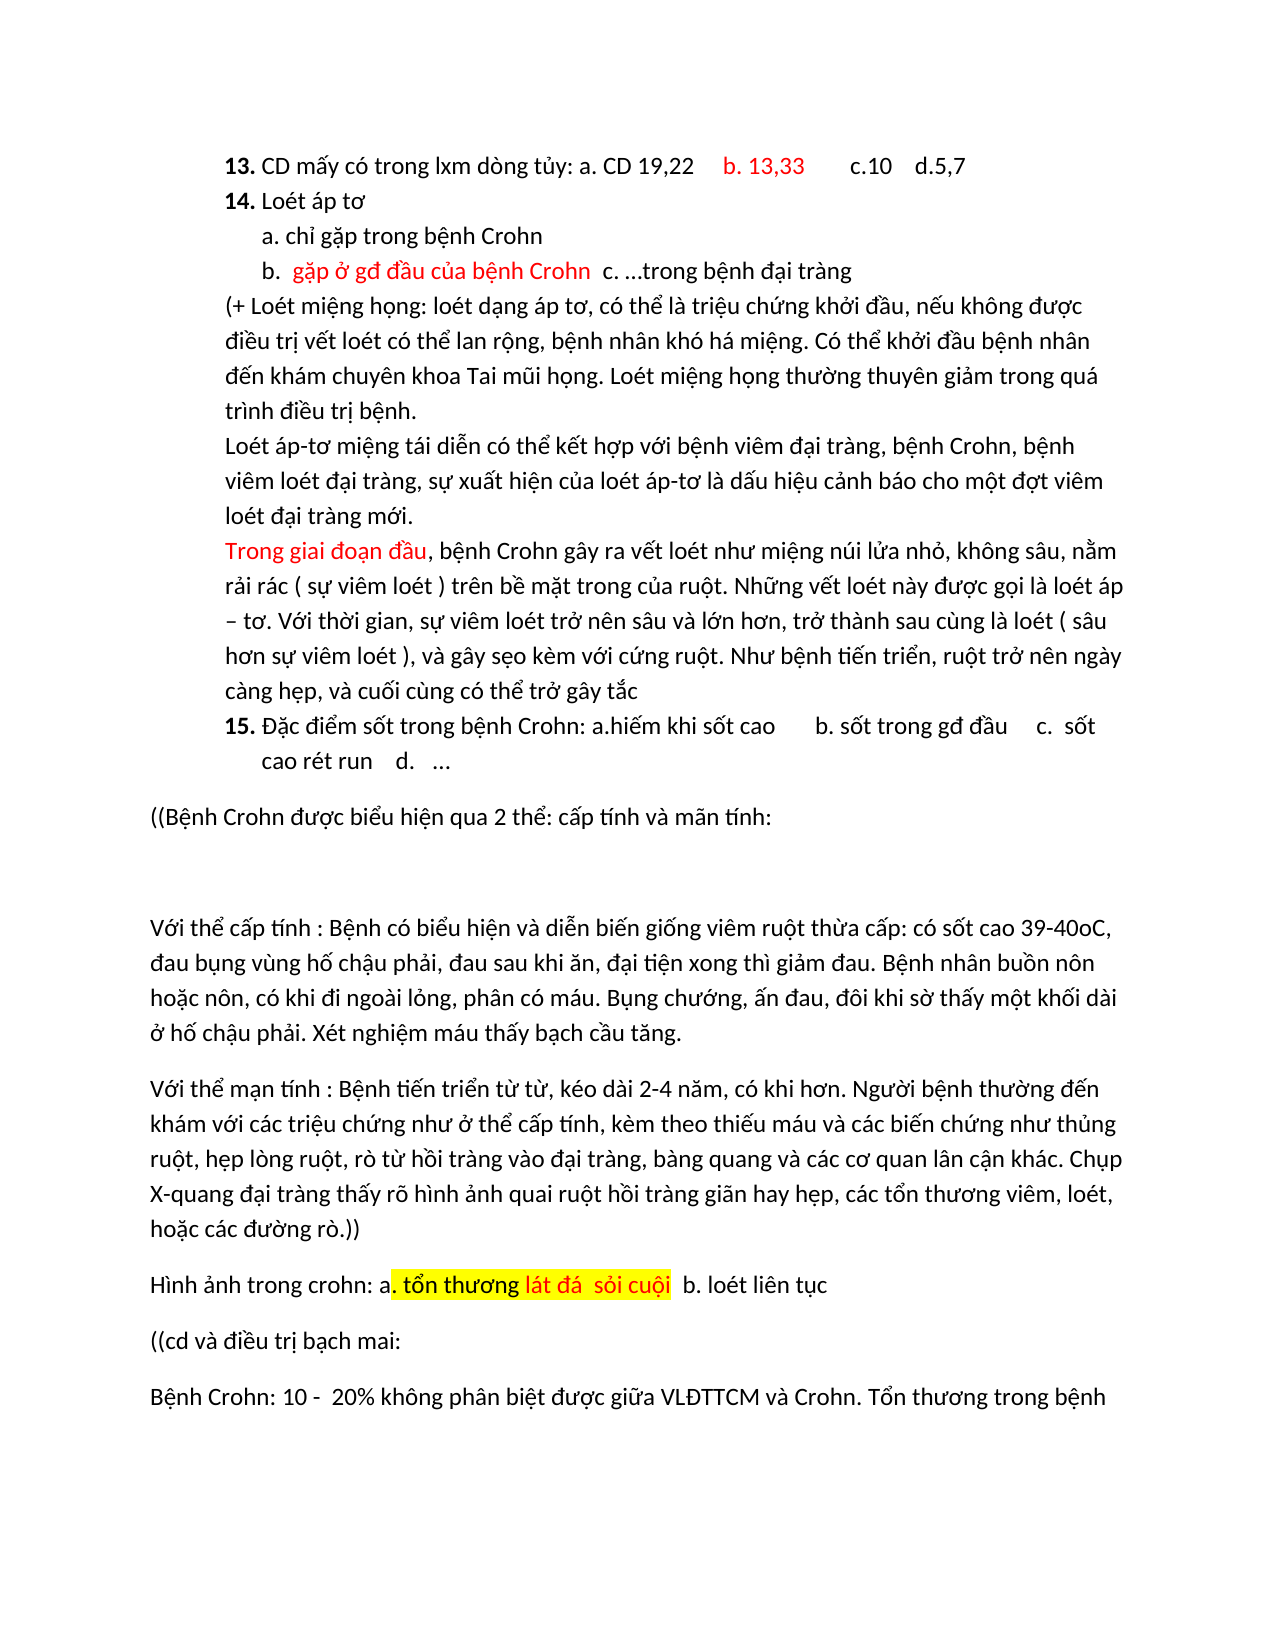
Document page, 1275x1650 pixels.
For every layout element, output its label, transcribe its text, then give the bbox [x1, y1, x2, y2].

text Với thể mạn tính : Bệnh tiến triển từ từ, kéo dài 2-4 năm, có khi hơn. Người bệnh thường đến khám với các triệu chứng như ở thể cấp tính, kèm theo thiếu máu và các biến chứng như thủng ruột, hẹp lòng ruột, rò từ hồi tràng vào đại tràng, bàng quang và các cơ quan lân cận khác. Chụp X-quang đại tràng thấy rõ hình ảnh quai ruột hồi tràng giãn hay hẹp, các tổn thương viêm, loét, hoặc các đường rò.)) [150, 1073, 1125, 1244]
text ((Bệnh Crohn được biểu hiện qua 2 thể: cấp tính và mãn tính: [150, 801, 1125, 831]
list Loét áp tơ [224, 185, 1125, 216]
list (+ Loét miệng họng: loét dạng áp tơ, có thể là triệu chứng khởi đầu, nếu không được điều trị vết loét có thể lan rộng, bệnh nhân khó há miệng. Có thể khởi đầu bệnh nhân đến khám chuyên khoa Tai mũi họng. Loét miệng họng thường thuyên giảm trong quá trình điều trị bệnh. [225, 290, 1125, 426]
text ((cd và điều trị bạch mai: [150, 1325, 1125, 1356]
text Hình ảnh trong crohn: a. tổn thương lát đá sỏi cuội b. loét liên tục [671, 1269, 1125, 1300]
text Với thể cấp tính : Bệnh có biểu hiện và diễn biến giống viêm ruột thừa cấp: có sốt cao 39-40oC, đau bụng vùng hố chậu phải, đau sau khi ăn, đại tiện xong thì giảm đau. Bệnh nhân buồn nôn hoặc nôn, có khi đi ngoài lỏng, phân có máu. Bụng chướng, ấn đau, đôi khi sờ thấy một khối dài ở hố chậu phải. Xét nghiệm máu thấy bạch cầu tăng. [150, 912, 1125, 1048]
list a. chỉ gặp trong bệnh Crohn [261, 220, 1125, 251]
text Bệnh Crohn: 10 - 20% không phân biệt được giữa VLĐTTCM và Crohn. Tổn thương trong bệnh [150, 1381, 1125, 1411]
list Đặc điểm sốt trong bệnh Crohn: a.hiếm khi sốt cao b. sốt trong gđ đầu c. sốt cao rét run d. ... [224, 710, 1125, 776]
text Hình ảnh trong crohn: a. tổn thương lát đá sỏi cuội b. loét liên tục [150, 1269, 391, 1300]
list Trong giai đoạn đầu, bệnh Crohn gây ra vết loét như miệng núi lửa nhỏ, không sâu, nằm rải rác ( sự viêm loét ) trên bề mặt trong của ruột. Những vết loét này được gọi là loét áp – tơ. Với thời gian, sự viêm loét trở nên sâu và lớn hơn, trở thành sau cùng là loét ( sâu hơn sự viêm loét ), và gây sẹo kèm với cứng ruột. Như bệnh tiến triển, ruột trở nên ngày càng hẹp, và cuối cùng có thể trở gây tắc [225, 535, 1125, 706]
list CD mấy có trong lxm dòng tủy: a. CD 19,22 b. 13,33 c.10 d.5,7 [224, 150, 1125, 181]
list Loét áp-tơ miệng tái diễn có thể kết hợp với bệnh viêm đại tràng, bệnh Crohn, bệnh viêm loét đại tràng, sự xuất hiện của loét áp-tơ là dấu hiệu cảnh báo cho một đợt viêm loét đại tràng mới. [225, 430, 1125, 531]
list b. gặp ở gđ đầu của bệnh Crohn c. …trong bệnh đại tràng [261, 255, 1125, 286]
